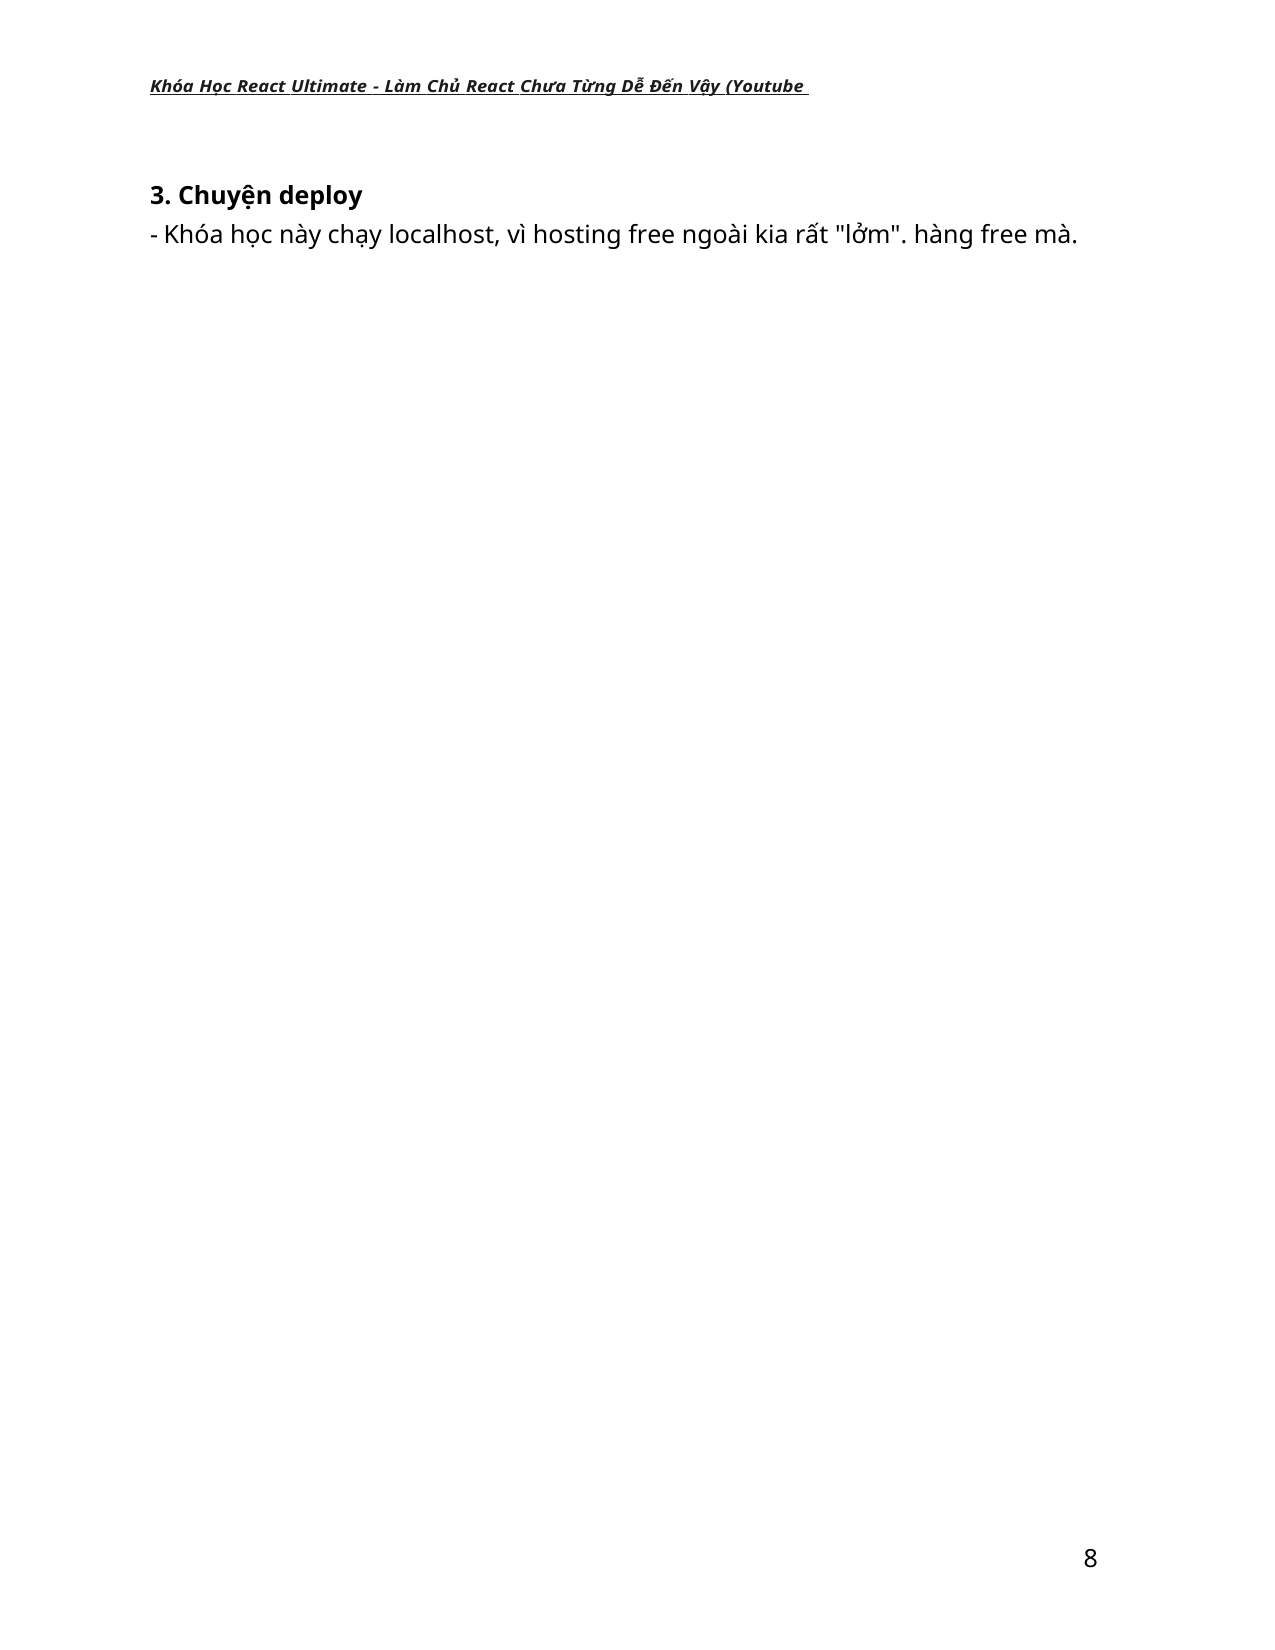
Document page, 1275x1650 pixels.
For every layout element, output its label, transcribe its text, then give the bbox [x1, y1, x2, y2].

subtitle Chuyện deploy [150, 178, 1225, 212]
list Khóa học này chạy localhost, vì hosting free ngoài kia rất "lởm". hàng free mà. [150, 217, 1225, 251]
